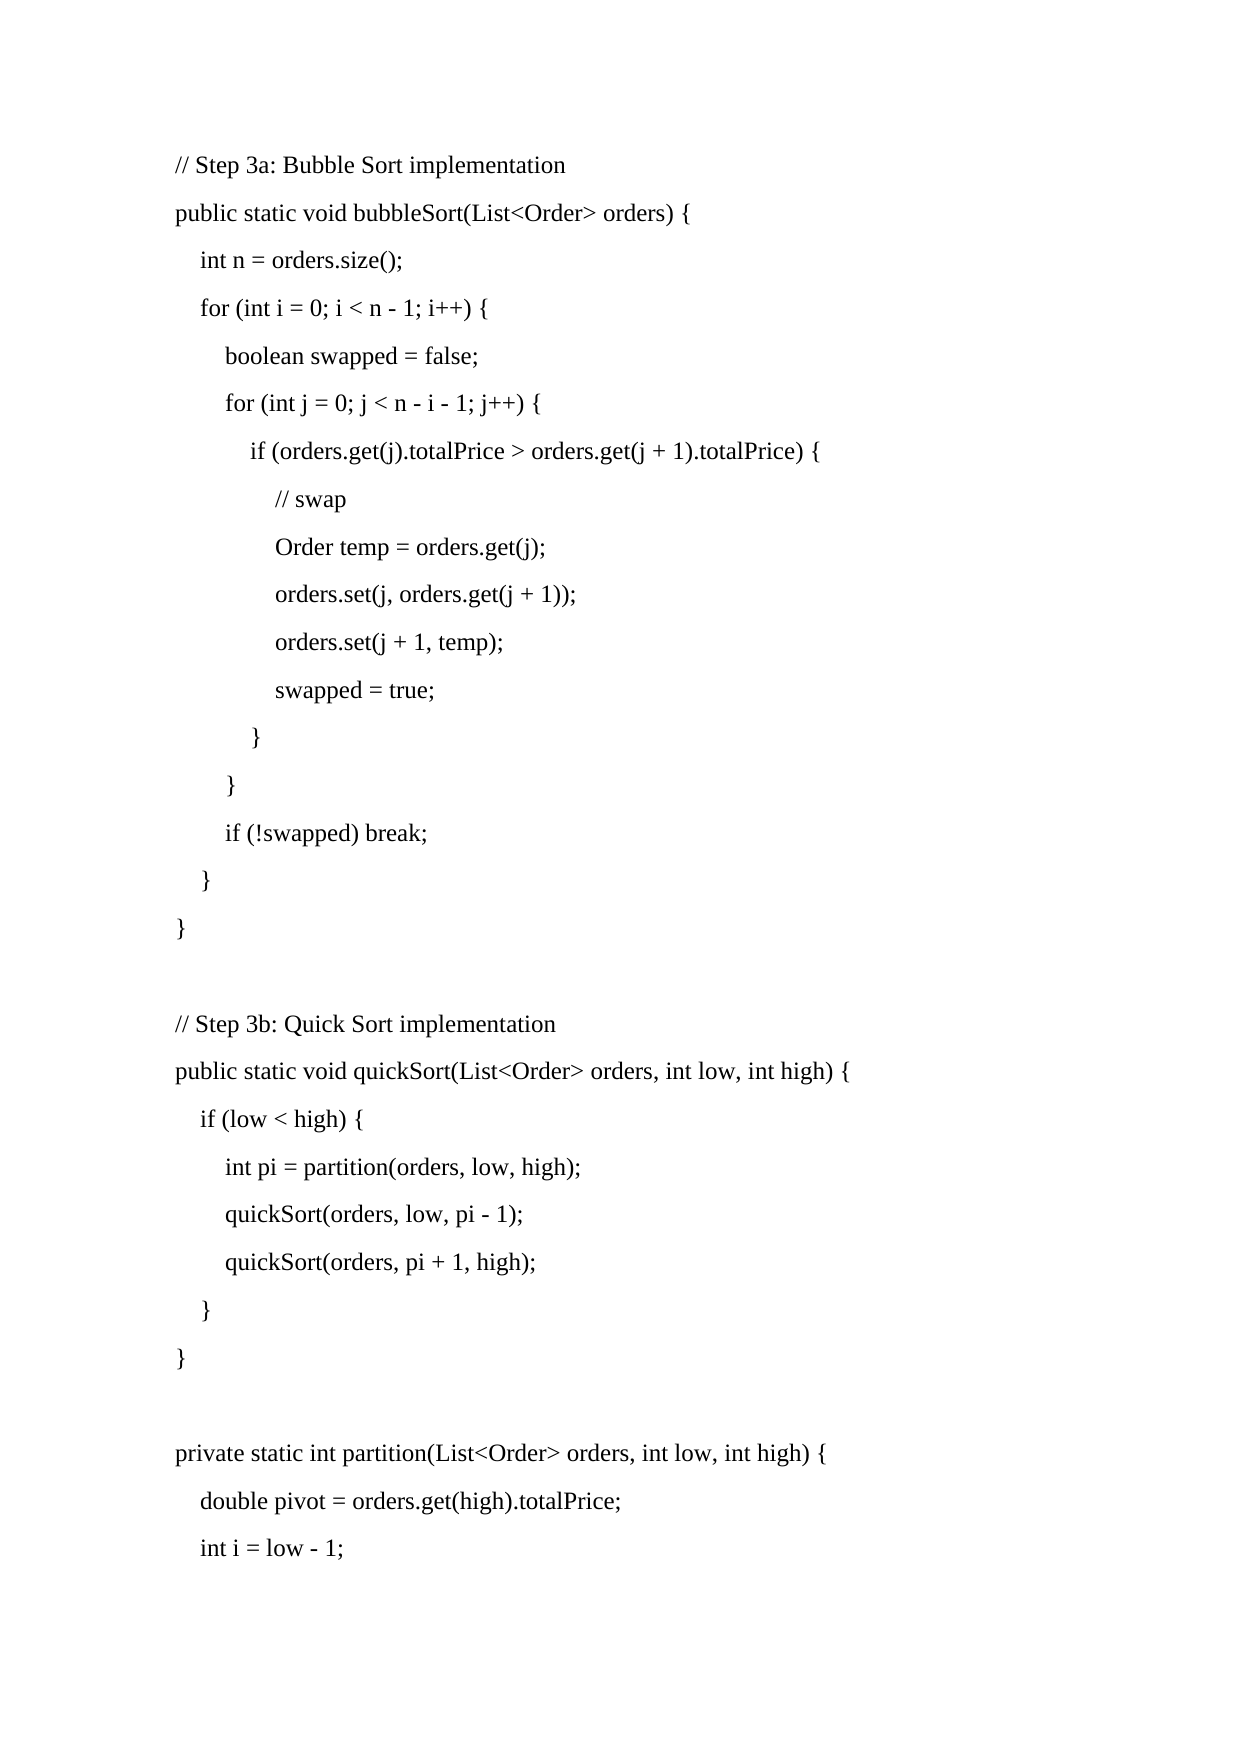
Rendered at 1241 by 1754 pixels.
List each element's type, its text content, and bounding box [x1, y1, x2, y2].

text double pivot = orders.get(high).totalPrice; [150, 1486, 1090, 1514]
text public static void bubbleSort(List<Order> orders) { [150, 198, 1090, 226]
text } [150, 1343, 1090, 1371]
text public static void quickSort(List<Order> orders, int low, int high) { [150, 1056, 1090, 1085]
text int i = low - 1; [150, 1533, 1090, 1562]
text private static int partition(List<Order> orders, int low, int high) { [150, 1438, 1090, 1467]
text quickSort(orders, low, pi - 1); [150, 1199, 1090, 1228]
text swapped = true; [150, 675, 1090, 703]
text boolean swapped = false; [150, 341, 1090, 369]
text orders.set(j + 1, temp); [150, 627, 1090, 656]
text if (orders.get(j).totalPrice > orders.get(j + 1).totalPrice) { [150, 436, 1090, 465]
text int pi = partition(orders, low, high); [150, 1152, 1090, 1181]
text orders.set(j, orders.get(j + 1)); [150, 579, 1090, 608]
text } [150, 722, 1090, 751]
text Order temp = orders.get(j); [150, 532, 1090, 560]
text if (low < high) { [150, 1104, 1090, 1133]
text } [150, 770, 1090, 799]
text } [150, 1295, 1090, 1324]
text if (!swapped) break; [150, 818, 1090, 847]
text // Step 3b: Quick Sort implementation [150, 1009, 1090, 1037]
text quickSort(orders, pi + 1, high); [150, 1247, 1090, 1276]
text for (int j = 0; j < n - i - 1; j++) { [150, 388, 1090, 417]
text // Step 3a: Bubble Sort implementation [150, 150, 1090, 179]
text } [150, 913, 1090, 942]
text for (int i = 0; i < n - 1; i++) { [150, 293, 1090, 322]
text int n = orders.size(); [150, 245, 1090, 274]
text // swap [150, 484, 1090, 513]
text } [150, 866, 1090, 894]
